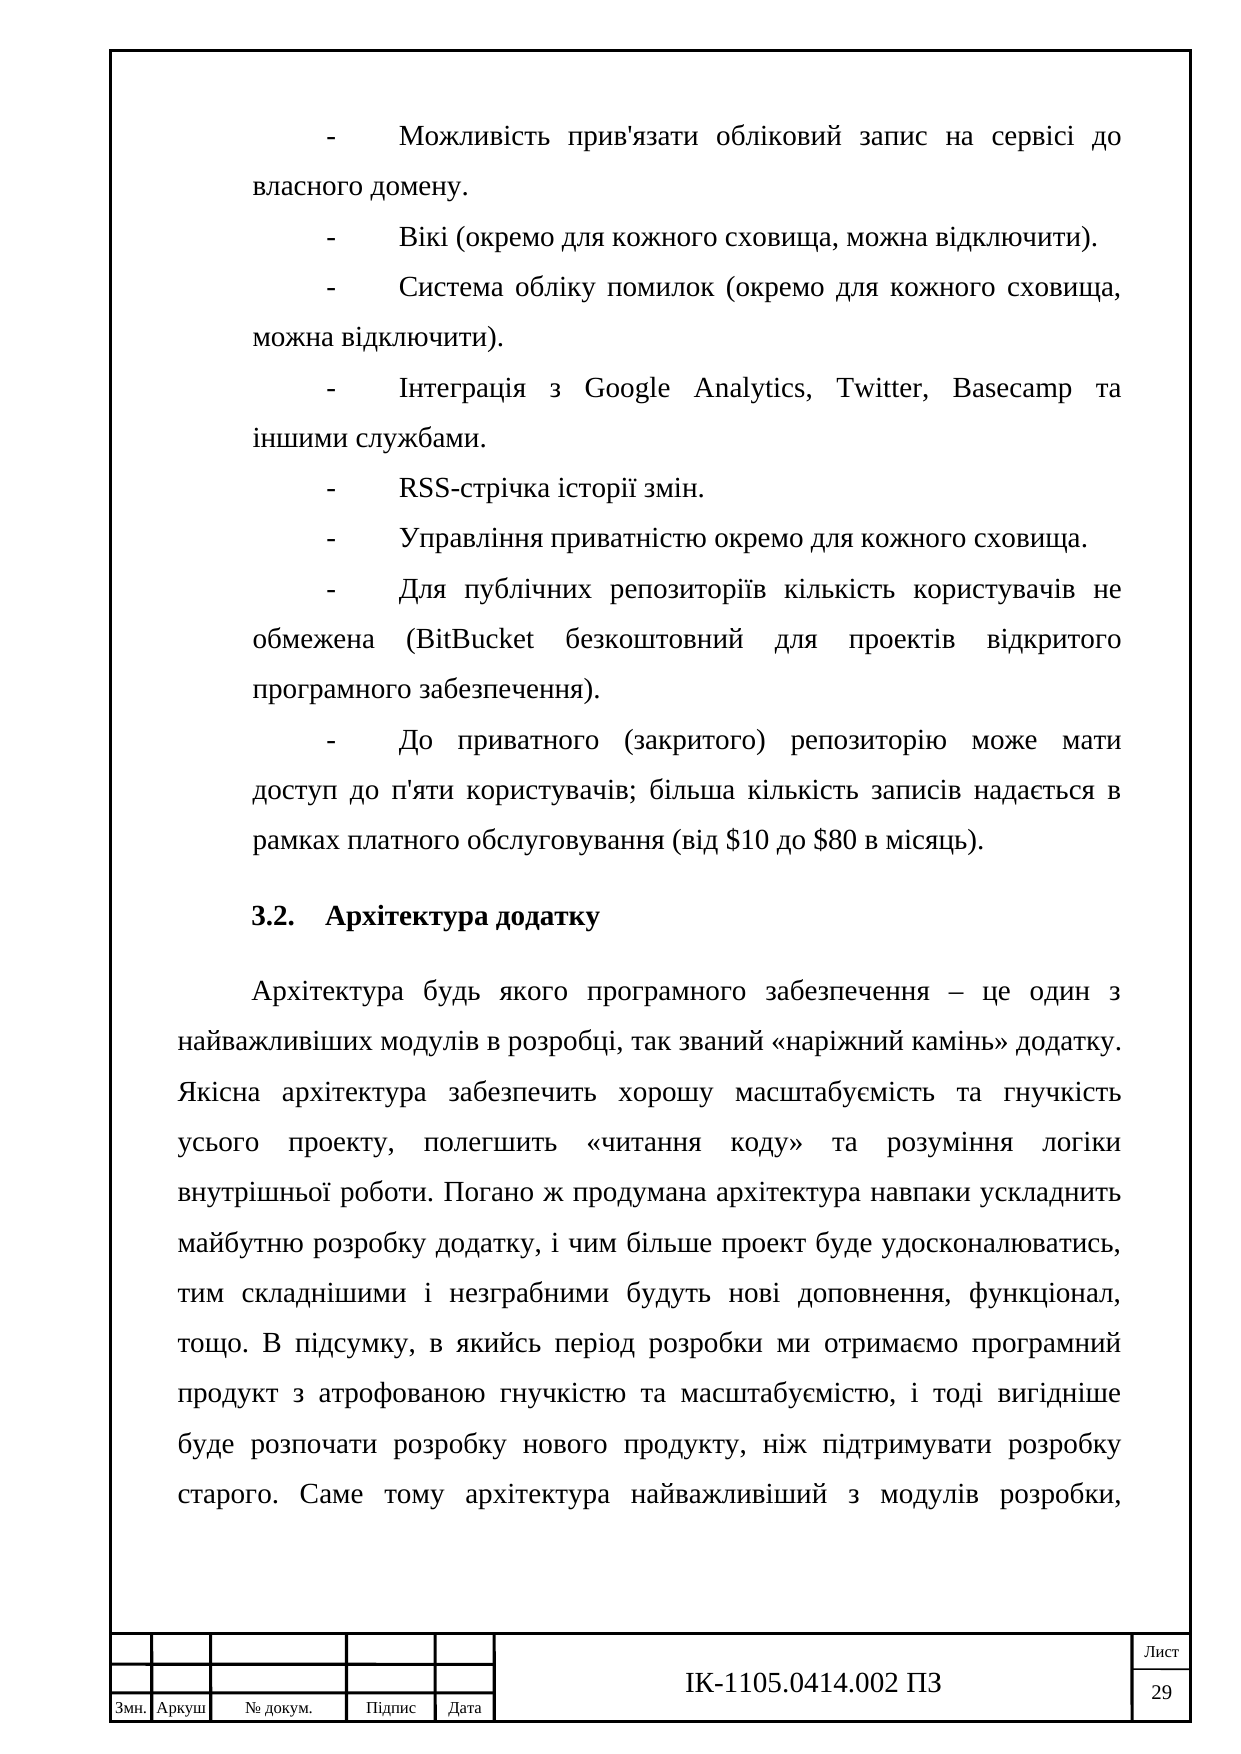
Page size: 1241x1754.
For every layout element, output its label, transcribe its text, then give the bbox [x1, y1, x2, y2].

list RSS-стрічка історії змін. [252, 470, 1122, 504]
list Інтеграція з Google Analytics, Twitter, Basecamp та іншими службами. [252, 370, 1122, 453]
list Управління приватністю окремо для кожного сховища. [252, 521, 1122, 554]
list До приватного (закритого) репозиторію може мати доступ до п'яти користувачів; більша кількість записів надається в рамках платного обслуговування (від $10 до $80 в місяць). [252, 722, 1122, 856]
list Для публічних репозиторіїв кількість користувачів не обмежена (BitBucket безкоштовний для проектів відкритого програмного забезпечення). [252, 571, 1122, 705]
list Вікі (окремо для кожного сховища, можна відключити). [252, 219, 1122, 252]
list Система обліку помилок (окремо для кожного сховища, можна відключити). [252, 269, 1122, 353]
list Можливість прив'язати обліковий запис на сервісі до власного домену. [252, 118, 1122, 202]
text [177, 973, 1122, 1510]
subtitle Архітектура додатку [251, 898, 1122, 931]
